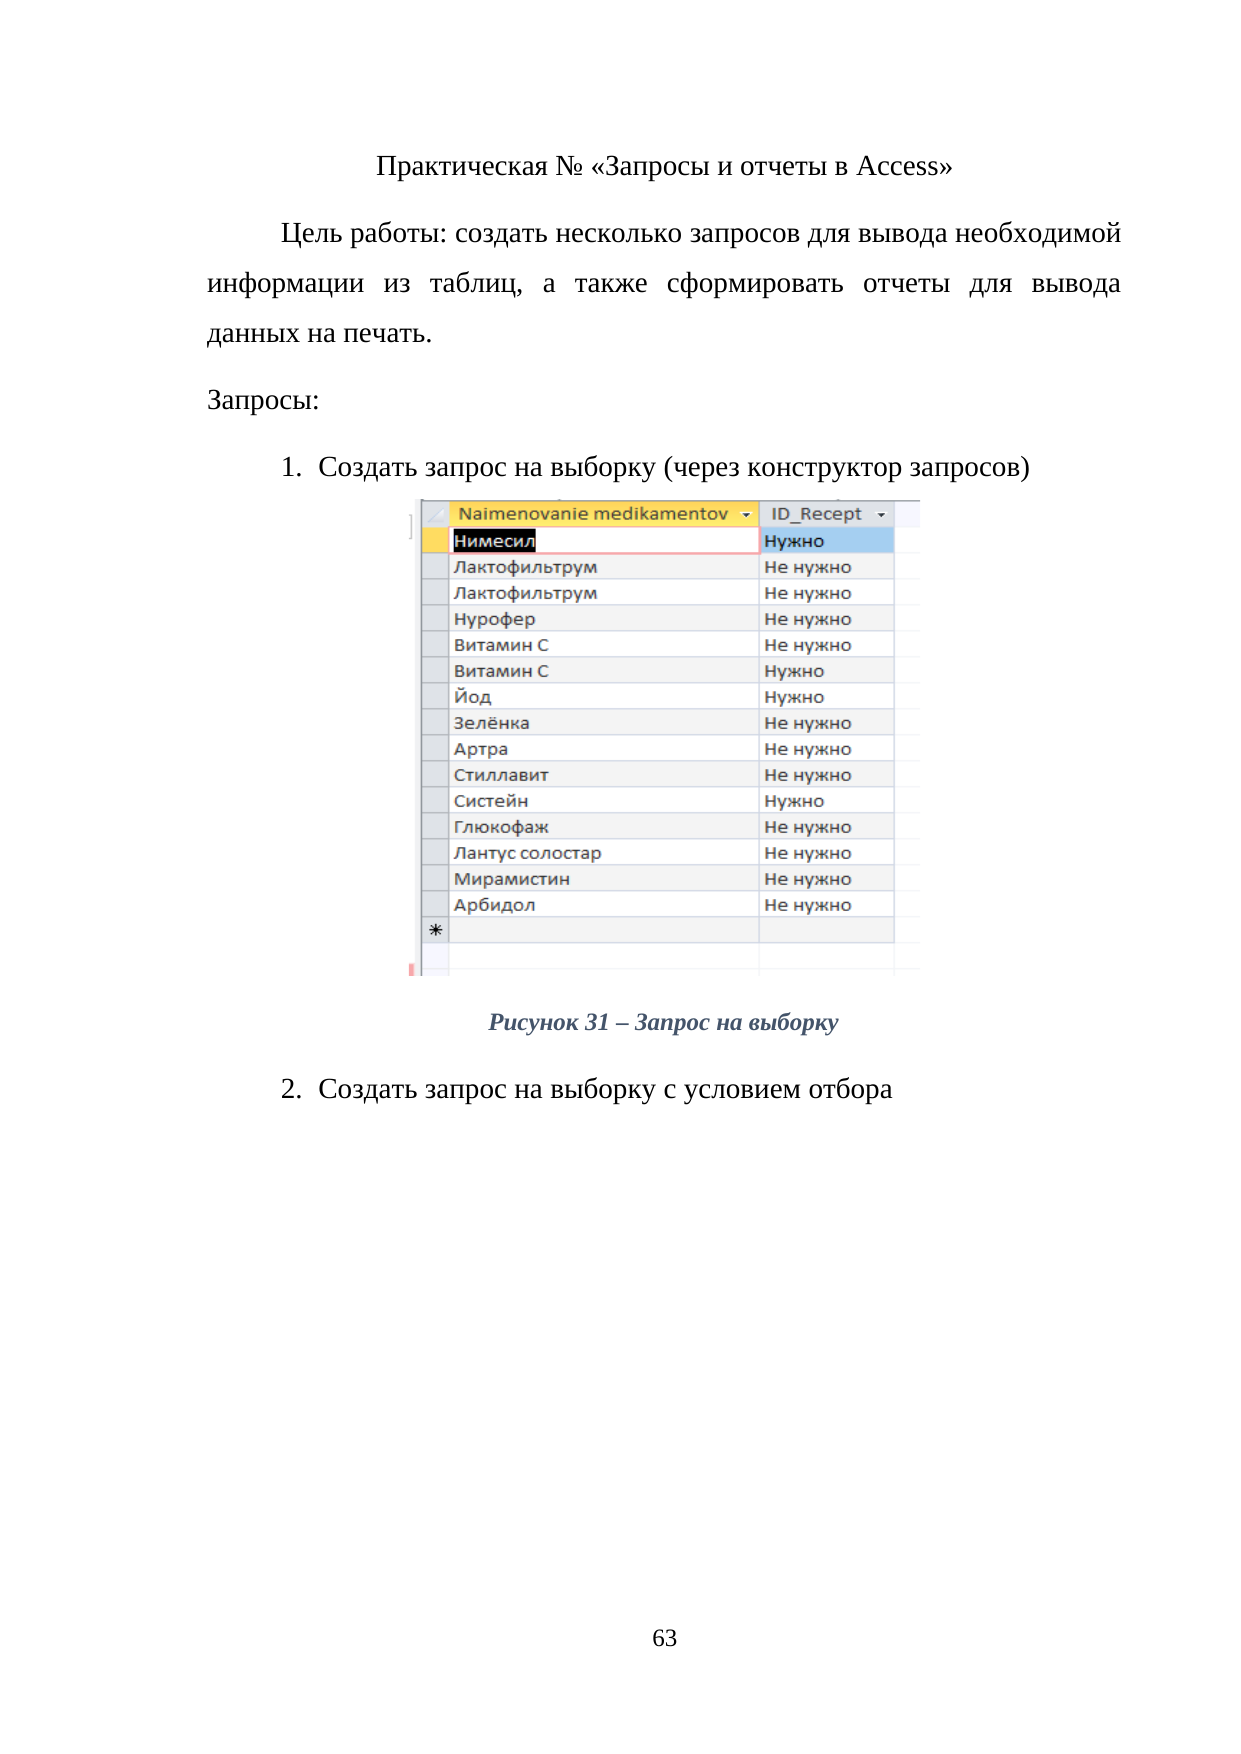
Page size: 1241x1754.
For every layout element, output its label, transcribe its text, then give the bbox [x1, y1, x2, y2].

text Практическая № «Запросы и отчеты в Access» [207, 148, 1122, 181]
text Запросы: [207, 382, 1122, 416]
picture [408, 499, 921, 976]
list Создать запрос на выборку (через конструктор запросов) [281, 449, 1122, 483]
list Создать запрос на выборку с условием отбора [281, 1071, 1122, 1104]
text Цель работы: создать несколько запросов для вывода необходимой информации из таблиц, а также сформировать отчеты для вывода данных на печать. [207, 215, 1122, 349]
